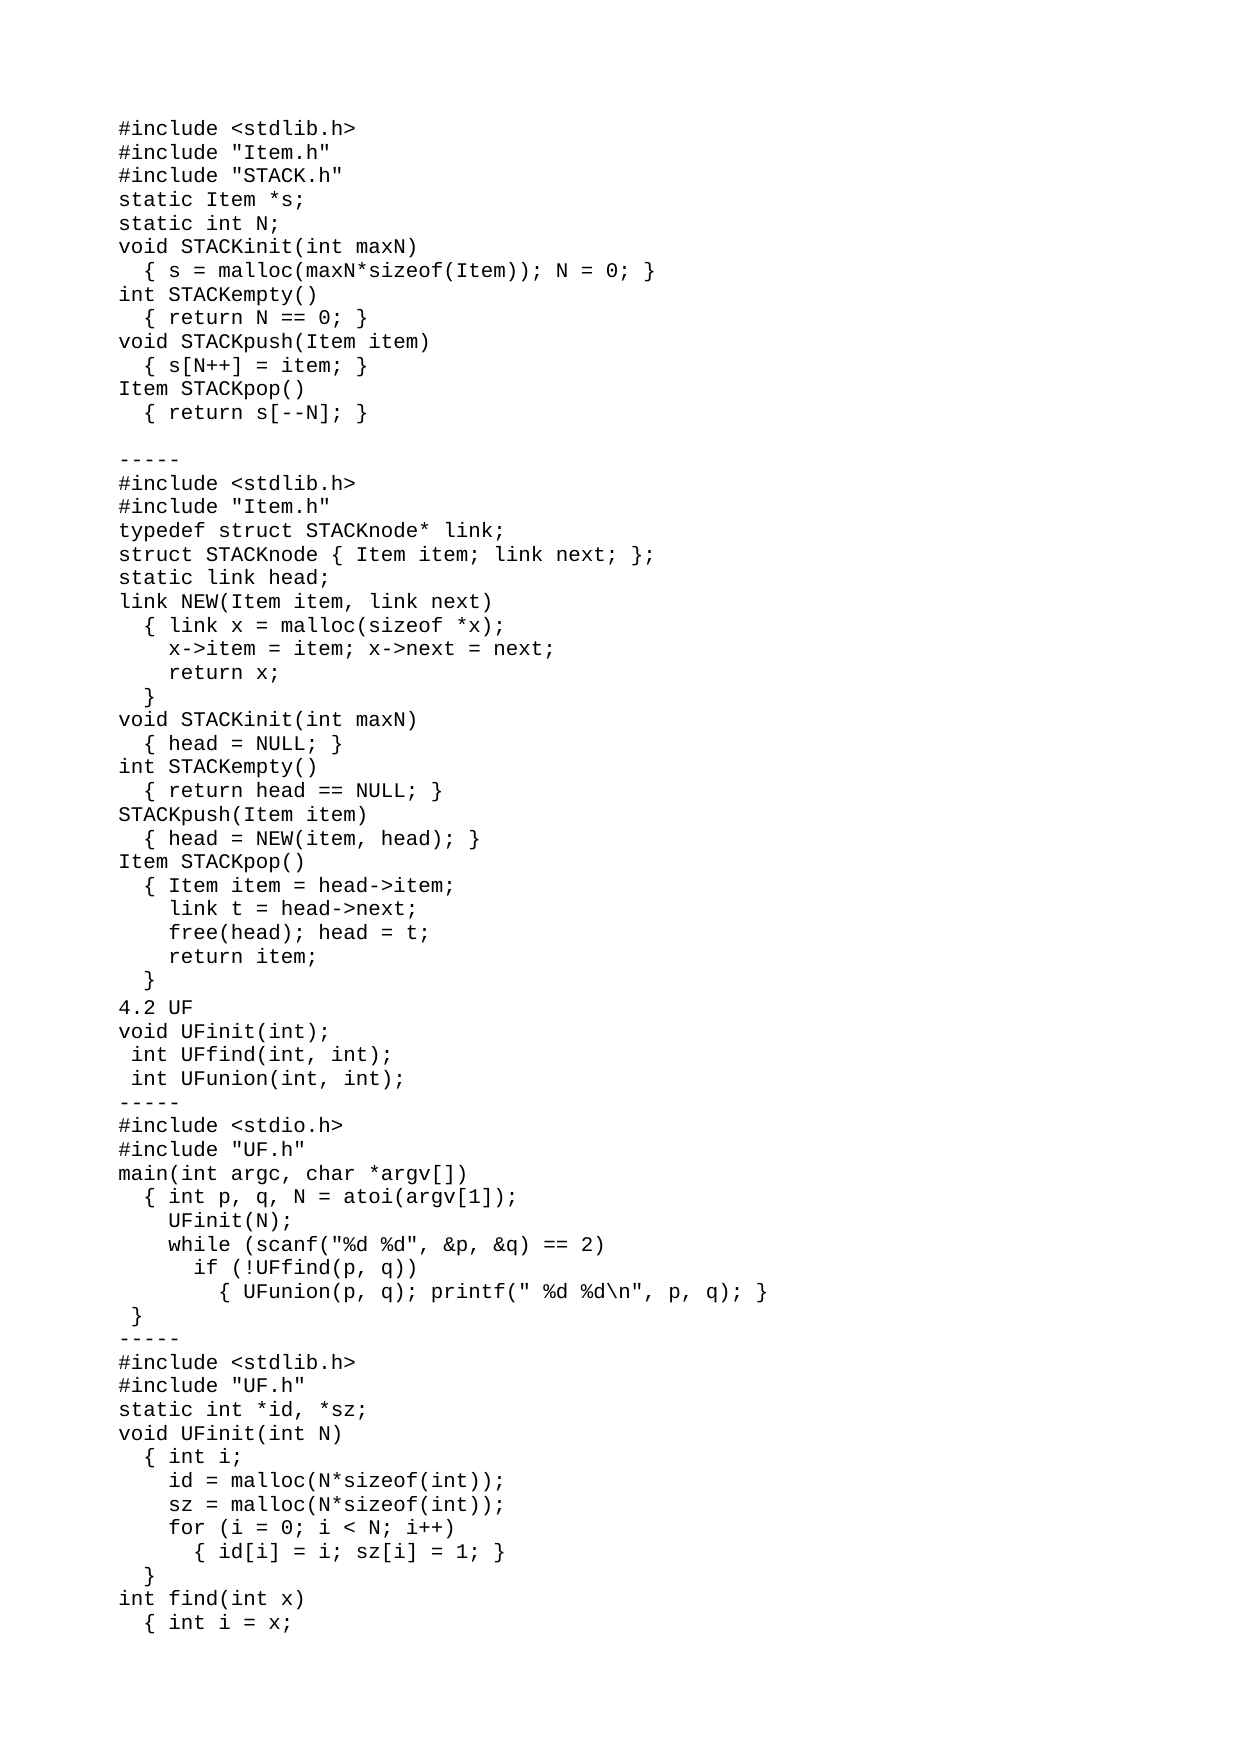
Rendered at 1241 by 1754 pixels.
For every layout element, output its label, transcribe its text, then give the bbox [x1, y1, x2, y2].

text while (scanf("%d %d", &p, &q) == 2) [118, 1234, 1122, 1257]
text { int p, q, N = atoi(argv[1]); [118, 1186, 1122, 1210]
text UFinit(N); [118, 1210, 1122, 1234]
text void STACKpush(Item item) [118, 331, 1122, 354]
text void STACKinit(int maxN) [118, 709, 1122, 733]
text { head = NULL; } [118, 733, 1122, 757]
text { return s[--N]; } [118, 402, 1122, 426]
text link t = head->next; [118, 898, 1122, 922]
text #include "STACK.h" [118, 165, 1122, 189]
text sz = malloc(N*sizeof(int)); [118, 1494, 1122, 1517]
text return item; [118, 946, 1122, 969]
text void UFinit(int); [118, 1021, 1122, 1044]
text Item STACKpop() [118, 851, 1122, 875]
text ----- [118, 449, 1122, 473]
text STACKpush(Item item) [118, 804, 1122, 827]
text static Item *s; [118, 189, 1122, 213]
text int UFunion(int, int); [118, 1068, 1122, 1092]
text void STACKinit(int maxN) [118, 236, 1122, 260]
text static int N; [118, 213, 1122, 236]
text int STACKempty() [118, 284, 1122, 307]
text link NEW(Item item, link next) [118, 591, 1122, 615]
text { id[i] = i; sz[i] = 1; } [118, 1541, 1122, 1565]
text void UFinit(int N) [118, 1423, 1122, 1446]
text static link head; [118, 567, 1122, 591]
text typedef struct STACKnode* link; [118, 520, 1122, 544]
text #include "UF.h" [118, 1376, 1122, 1399]
text #include "Item.h" [118, 496, 1122, 520]
text #include "Item.h" [118, 142, 1122, 165]
text #include <stdio.h> [118, 1115, 1122, 1139]
text for (i = 0; i < N; i++) [118, 1517, 1122, 1541]
text { int i = x; [118, 1612, 1122, 1636]
text { head = NEW(item, head); } [118, 827, 1122, 851]
text static int *id, *sz; [118, 1399, 1122, 1423]
text #include <stdlib.h> [118, 1352, 1122, 1376]
text if (!UFfind(p, q)) [118, 1257, 1122, 1281]
text { Item item = head->item; [118, 875, 1122, 898]
text { return N == 0; } [118, 307, 1122, 331]
text } [118, 686, 1122, 709]
text } [118, 969, 1122, 993]
text { s = malloc(maxN*sizeof(Item)); N = 0; } [118, 260, 1122, 284]
text { link x = malloc(sizeof *x); [118, 615, 1122, 638]
text int UFfind(int, int); [118, 1044, 1122, 1068]
text { int i; [118, 1446, 1122, 1470]
text } [118, 1565, 1122, 1588]
text #include "UF.h" [118, 1139, 1122, 1163]
text #include <stdlib.h> [118, 473, 1122, 496]
text main(int argc, char *argv[]) [118, 1163, 1122, 1186]
text struct STACKnode { Item item; link next; }; [118, 544, 1122, 567]
text ----- [118, 1328, 1122, 1352]
text return x; [118, 662, 1122, 686]
text int STACKempty() [118, 757, 1122, 780]
text { s[N++] = item; } [118, 354, 1122, 378]
text free(head); head = t; [118, 922, 1122, 946]
text id = malloc(N*sizeof(int)); [118, 1470, 1122, 1494]
text int find(int x) [118, 1588, 1122, 1612]
text { return head == NULL; } [118, 780, 1122, 804]
text Item STACKpop() [118, 378, 1122, 402]
text #include <stdlib.h> [118, 118, 1122, 142]
text x->item = item; x->next = next; [118, 638, 1122, 662]
text ----- [118, 1092, 1122, 1115]
subtitle 4.2 UF [118, 997, 1122, 1021]
text { UFunion(p, q); printf(" %d %d\n", p, q); } [118, 1281, 1122, 1304]
text } [118, 1304, 1122, 1328]
